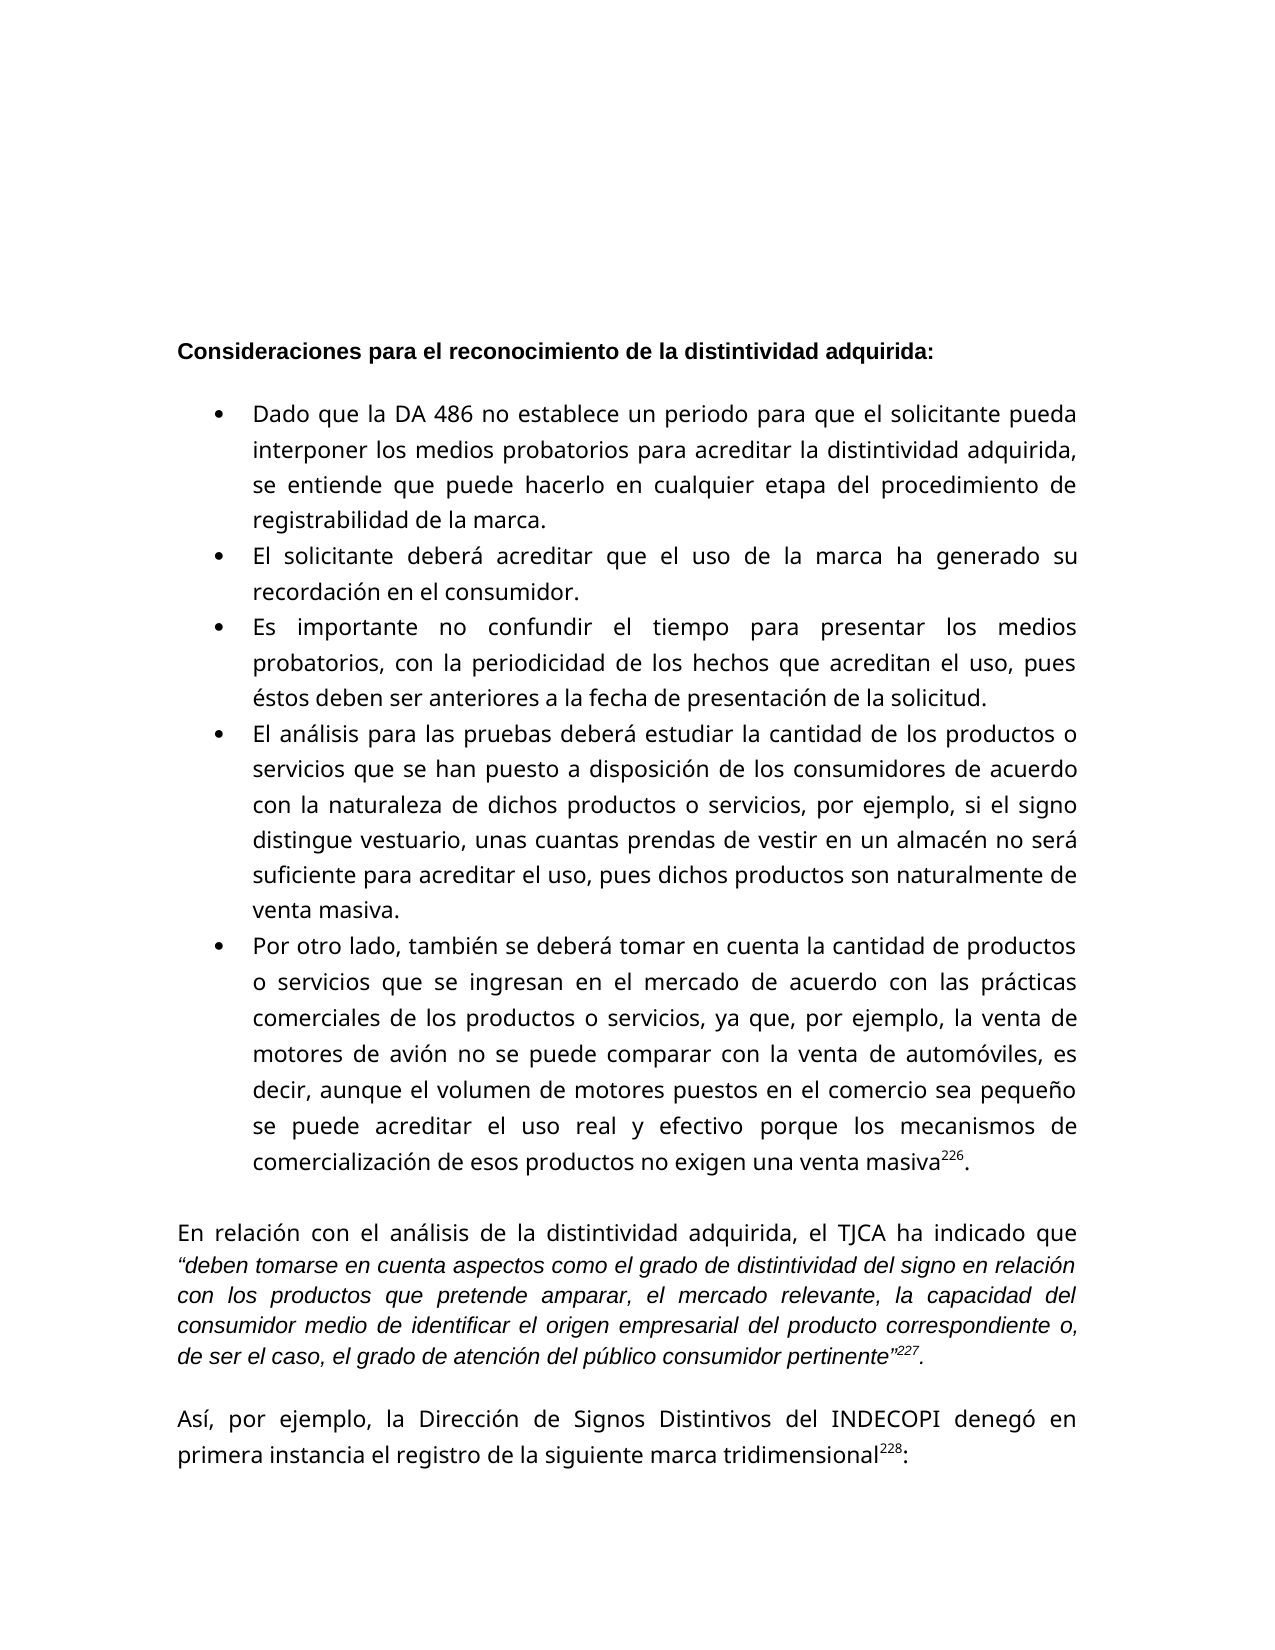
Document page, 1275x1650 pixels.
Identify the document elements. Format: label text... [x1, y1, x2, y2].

list Es importante no confundir el tiempo para presentar los medios probatorios, con la periodicidad de los hechos que acreditan el uso, pues éstos deben ser anteriores a la fecha de presentación de la solicitud. [215, 611, 1077, 713]
list Dado que la DA 486 no establece un periodo para que el solicitante pueda interponer los medios probatorios para acreditar la distintividad adquirida, se entiende que puede hacerlo en cualquier etapa del procedimiento de registrabilidad de la marca. [215, 398, 1078, 535]
subtitle Consideraciones para el reconocimiento de la distintividad adquirida: [177, 338, 1119, 364]
list El análisis para las pruebas deberá estudiar la cantidad de los productos o servicios que se han puesto a disposición de los consumidores de acuerdo con la naturaleza de dichos productos o servicios, por ejemplo, si el signo distingue vestuario, unas cuantas prendas de vestir en un almacén no será suficiente para acreditar el uso, pues dichos productos son naturalmente de venta masiva. [215, 718, 1078, 926]
text En relación con el análisis de la distintividad adquirida, el TJCA ha indicado que “deben tomarse en cuenta aspectos como el grado de distintividad del signo en relación con los productos que pretende amparar, el mercado relevante, la capacidad del consumidor medio de identificar el origen empresarial del producto correspondiente o, de ser el caso, el grado de atención del público consumidor pertinente”227. [177, 1217, 1079, 1369]
text Así, por ejemplo, la Dirección de Signos Distintivos del INDECOPI denegó en primera instancia el registro de la siguiente marca tridimensional228: [177, 1403, 1078, 1470]
list Por otro lado, también se deberá tomar en cuenta la cantidad de productos o servicios que se ingresan en el mercado de acuerdo con las prácticas comerciales de los productos o servicios, ya que, por ejemplo, la venta de motores de avión no se puede comparar con la venta de automóviles, es decir, aunque el volumen de motores puestos en el comercio sea pequeño se puede acreditar el uso real y efectivo porque los mecanismos de comercialización de esos productos no exigen una venta masiva226. [215, 930, 1078, 1177]
list El solicitante deberá acreditar que el uso de la marca ha generado su recordación en el consumidor. [215, 540, 1079, 607]
